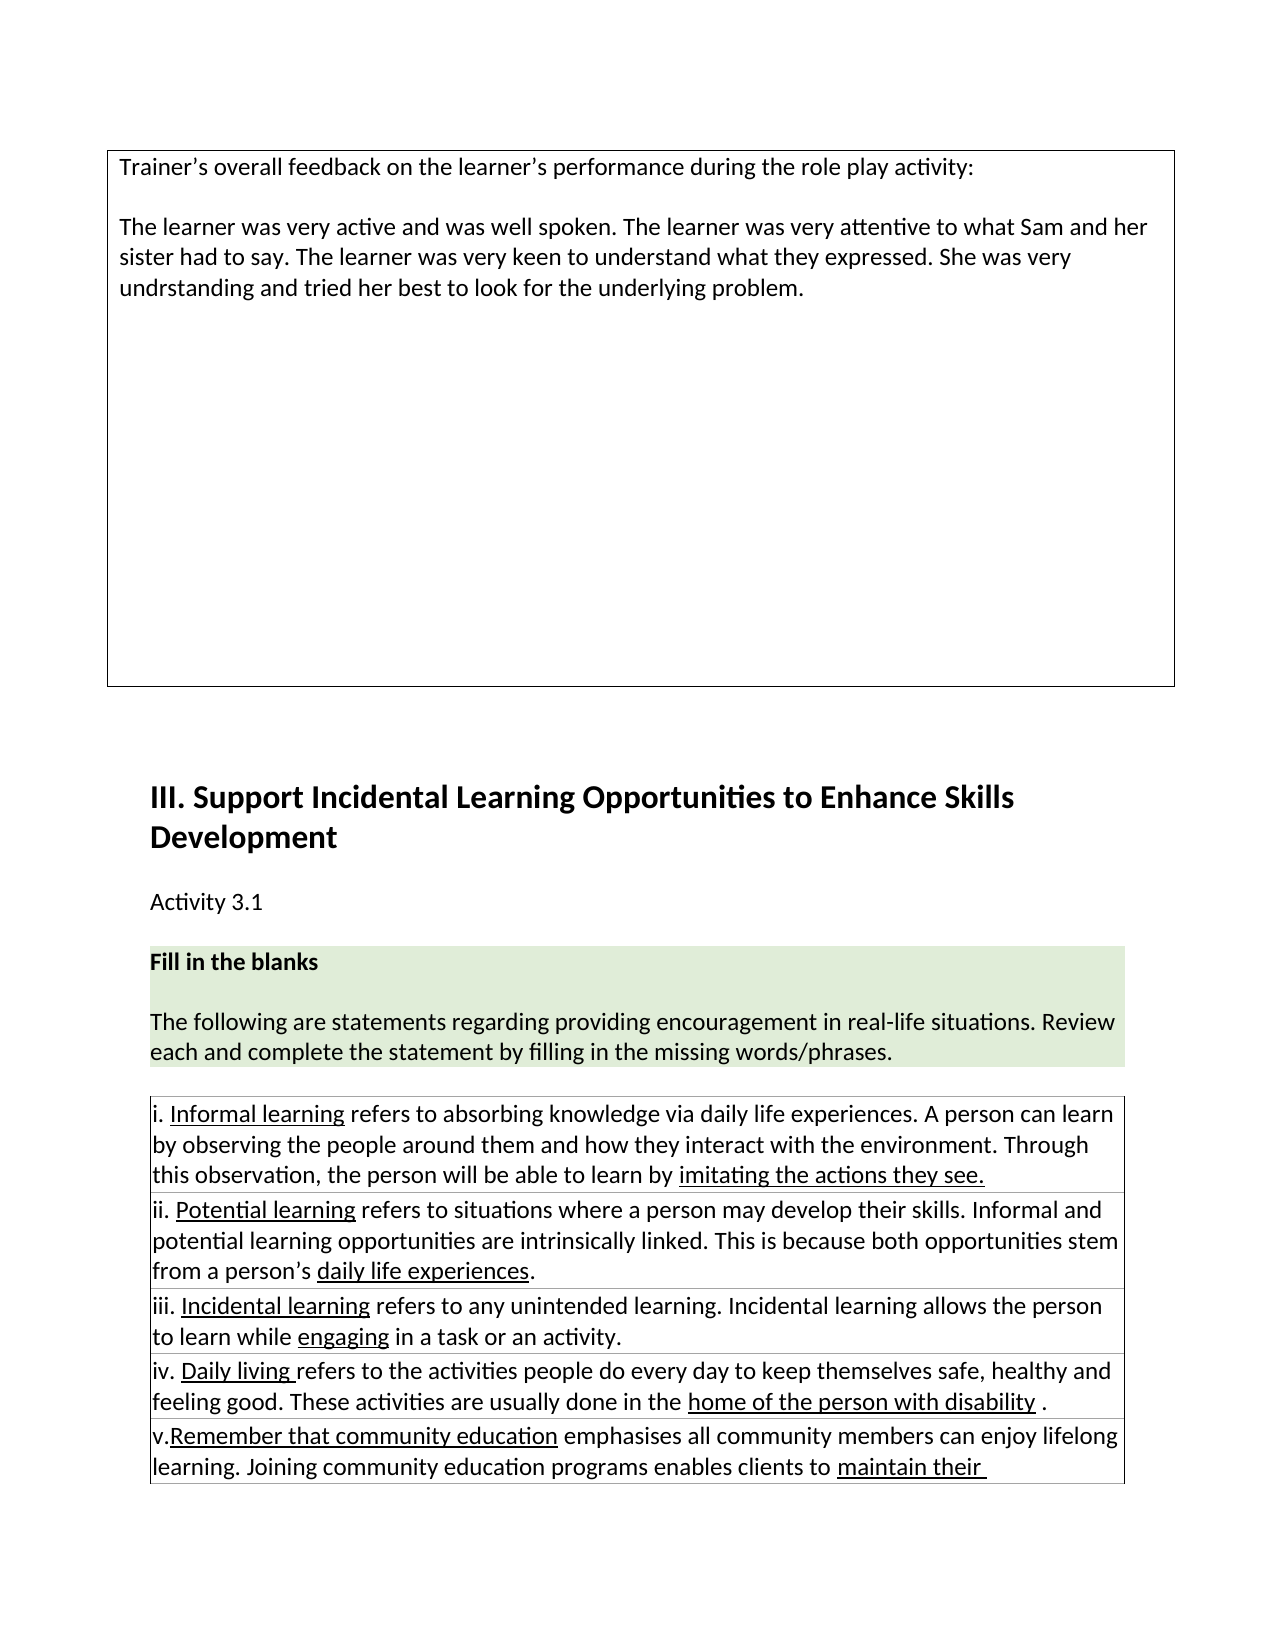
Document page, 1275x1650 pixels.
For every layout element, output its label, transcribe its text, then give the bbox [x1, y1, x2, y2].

table_cell ii. Potential learning refers to situations where a person may develop their skills. Informal and potential learning opportunities are intrinsically linked. This is because both opportunities stem from a person’s daily life experiences. [151, 1193, 1124, 1287]
table_header i. Informal learning refers to absorbing knowledge via daily life experiences. A person can learn by observing the people around them and how they interact with the environment. Through this observation, the person will be able to learn by imitating the actions they see. [151, 1097, 1124, 1192]
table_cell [151, 1419, 1124, 1483]
text The following are statements regarding providing encouragement in real-life situations. Review each and complete the statement by filling in the missing words/phrases. [150, 1006, 1125, 1067]
table_cell Trainer’s overall feedback on the learner’s performance during the role play activity: The learner was very active and was well spoken. The learner was very attentive to what Sam and her sister had to say. The learner was very keen to understand what they expressed. She was very undrstanding and tried her best to look for the underlying problem. [108, 151, 1174, 686]
text Fill in the blanks [150, 946, 1125, 977]
text Activity 3.1 [150, 886, 1125, 917]
text III. Support Incidental Learning Opportunities to Enhance Skills Development [150, 776, 1125, 857]
table_cell iv. Daily living refers to the activities people do every day to keep themselves safe, healthy and feeling good. These activities are usually done in the home of the person with disability . [151, 1354, 1124, 1418]
table_cell iii. Incidental learning refers to any unintended learning. Incidental learning allows the person to learn while engaging in a task or an activity. [151, 1289, 1124, 1353]
